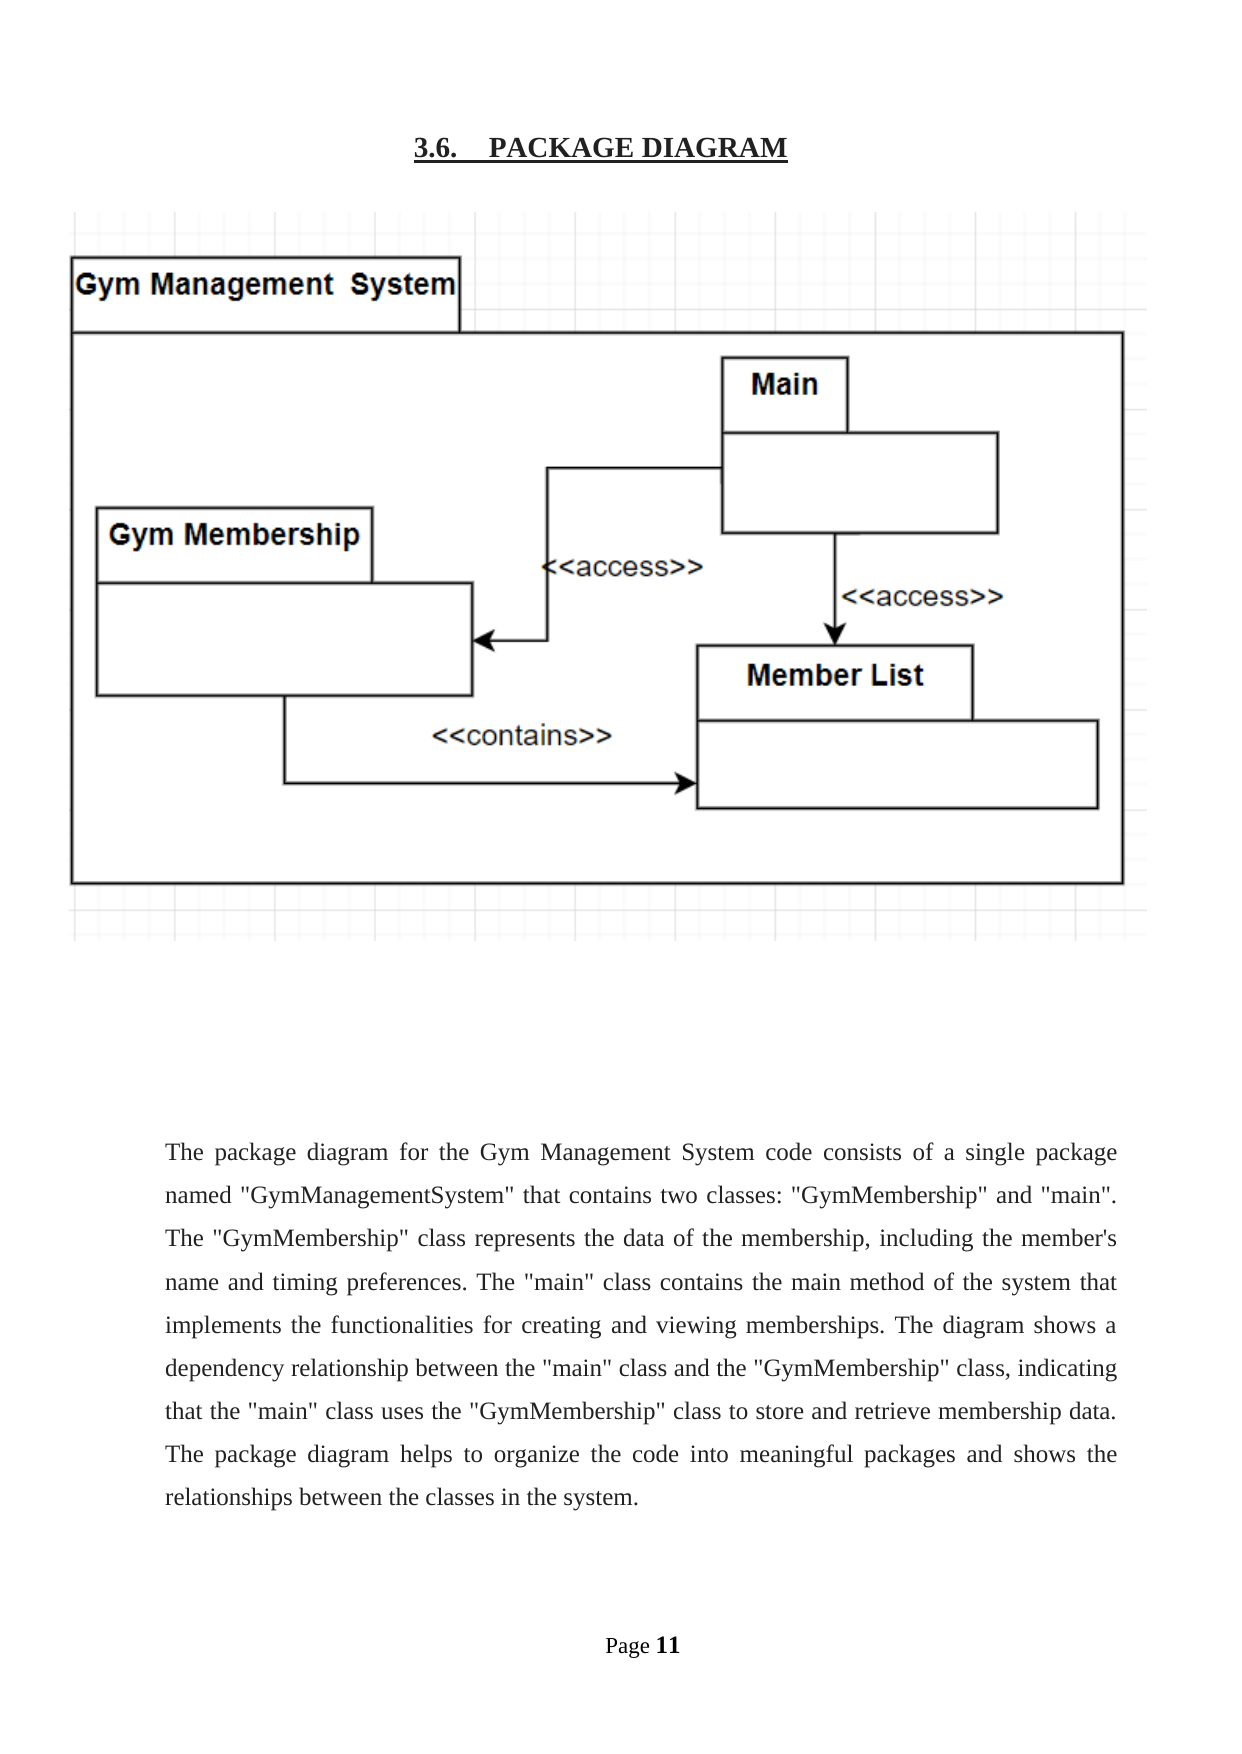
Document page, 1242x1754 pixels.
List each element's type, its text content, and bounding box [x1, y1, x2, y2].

subtitle PACKAGE DIAGRAM [106, 131, 1094, 164]
picture [68, 212, 1147, 941]
text The package diagram for the Gym Management System code consists of a single package named "GymManagementSystem" that contains two classes: "GymMembership" and "main". The "GymMembership" class represents the data of the membership, including the member's name and timing preferences. The "main" class contains the main method of the system that implements the functionalities for creating and viewing memberships. The diagram shows a dependency relationship between the "main" class and the "GymMembership" class, indicating that the "main" class uses the "GymMembership" class to store and retrieve membership data. The package diagram helps to organize the code into meaningful packages and shows the relationships between the classes in the system. [165, 1137, 1118, 1511]
